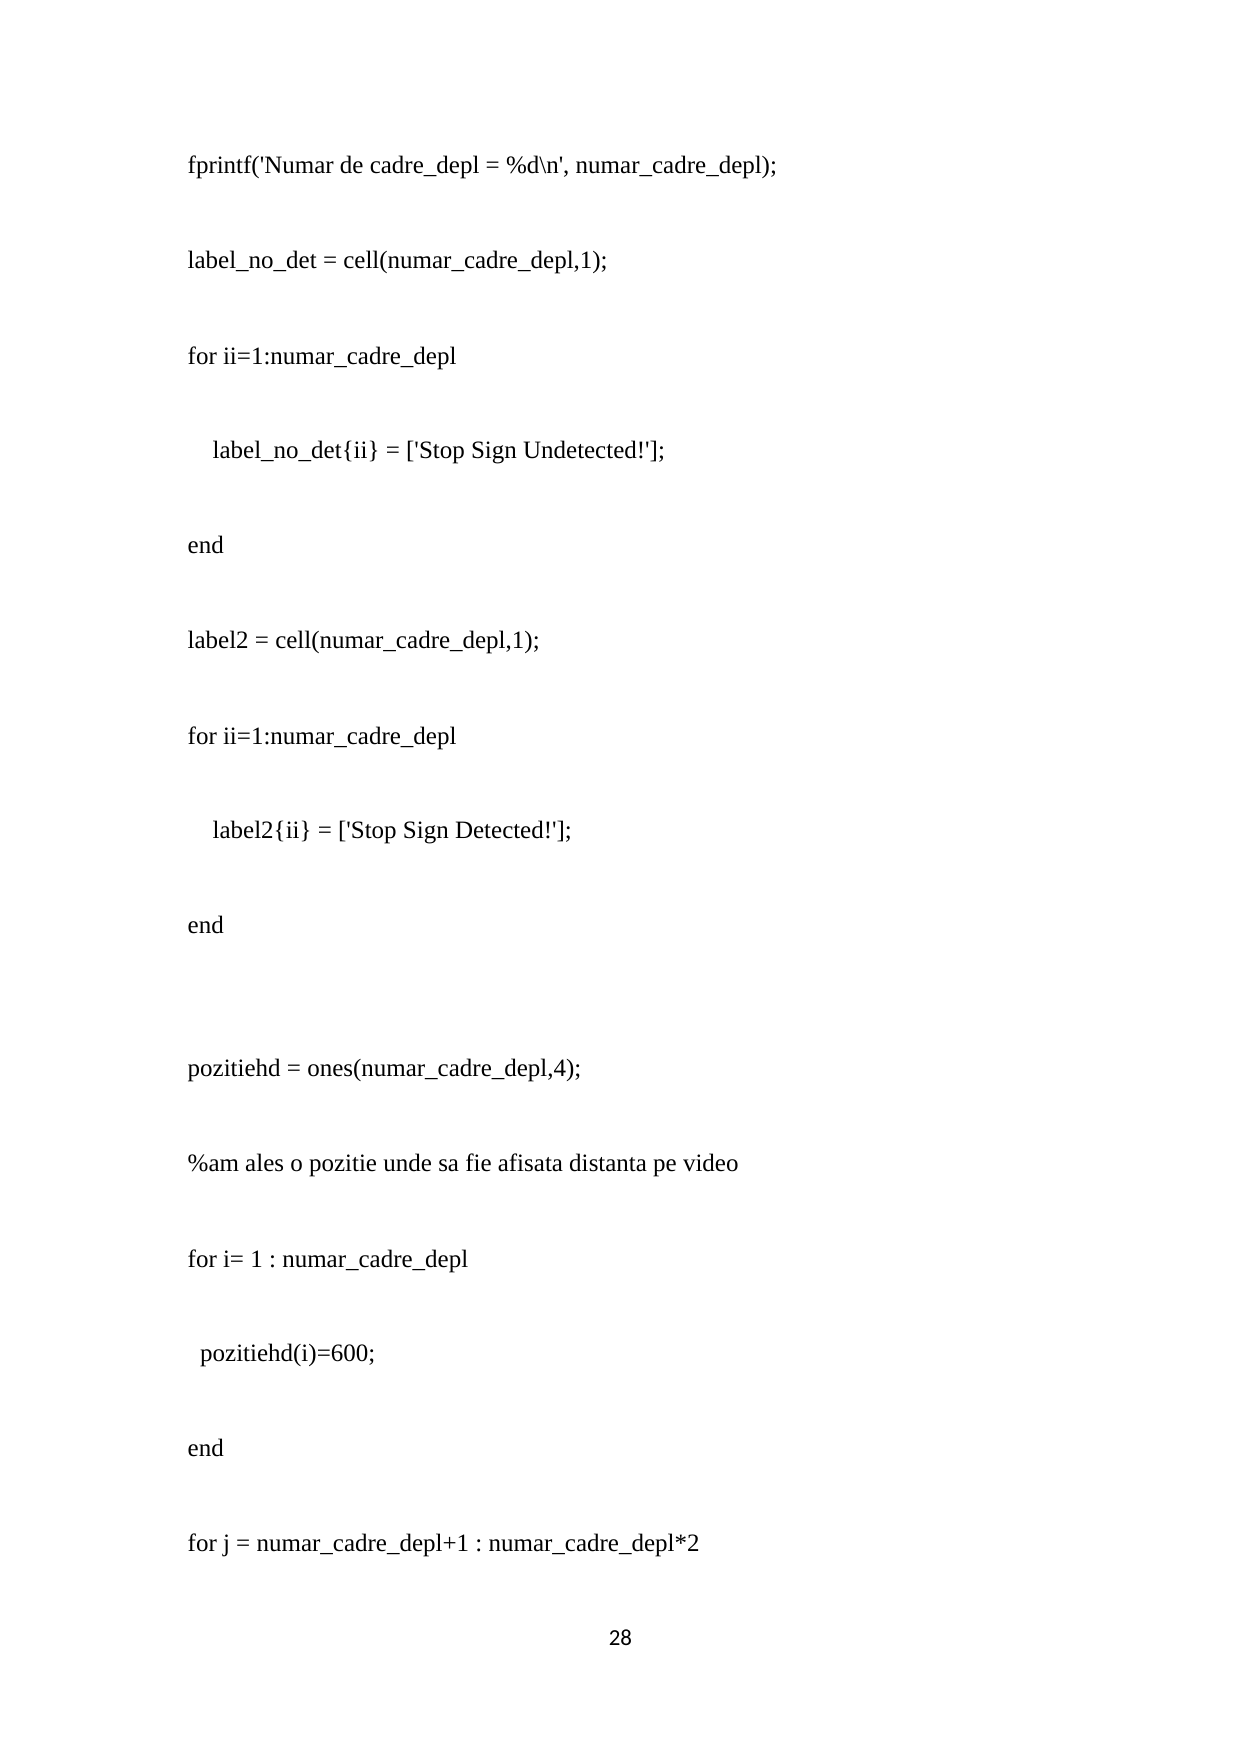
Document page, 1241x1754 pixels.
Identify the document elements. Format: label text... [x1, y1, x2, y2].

text pozitiehd = ones(numar_cadre_depl,4); [187, 1053, 1090, 1082]
text end [187, 530, 1090, 559]
text %am ales o pozitie unde sa fie afisata distanta pe video [187, 1148, 1090, 1177]
text for ii=1:numar_cadre_depl [187, 721, 1090, 749]
text for j = numar_cadre_depl+1 : numar_cadre_depl*2 [187, 1528, 1090, 1557]
text for i= 1 : numar_cadre_depl [187, 1244, 1090, 1273]
text label2 = cell(numar_cadre_depl,1); [187, 625, 1090, 654]
text label2{ii} = ['Stop Sign Detected!']; [187, 815, 1090, 844]
text label_no_det = cell(numar_cadre_depl,1); [187, 245, 1090, 274]
text end [187, 910, 1090, 939]
text pozitiehd(i)=600; [187, 1338, 1090, 1367]
text end [187, 1433, 1090, 1462]
text label_no_det{ii} = ['Stop Sign Undetected!']; [187, 435, 1090, 464]
text fprintf('Numar de cadre_depl = %d\n', numar_cadre_depl); [187, 150, 1090, 179]
text for ii=1:numar_cadre_depl [187, 341, 1090, 369]
